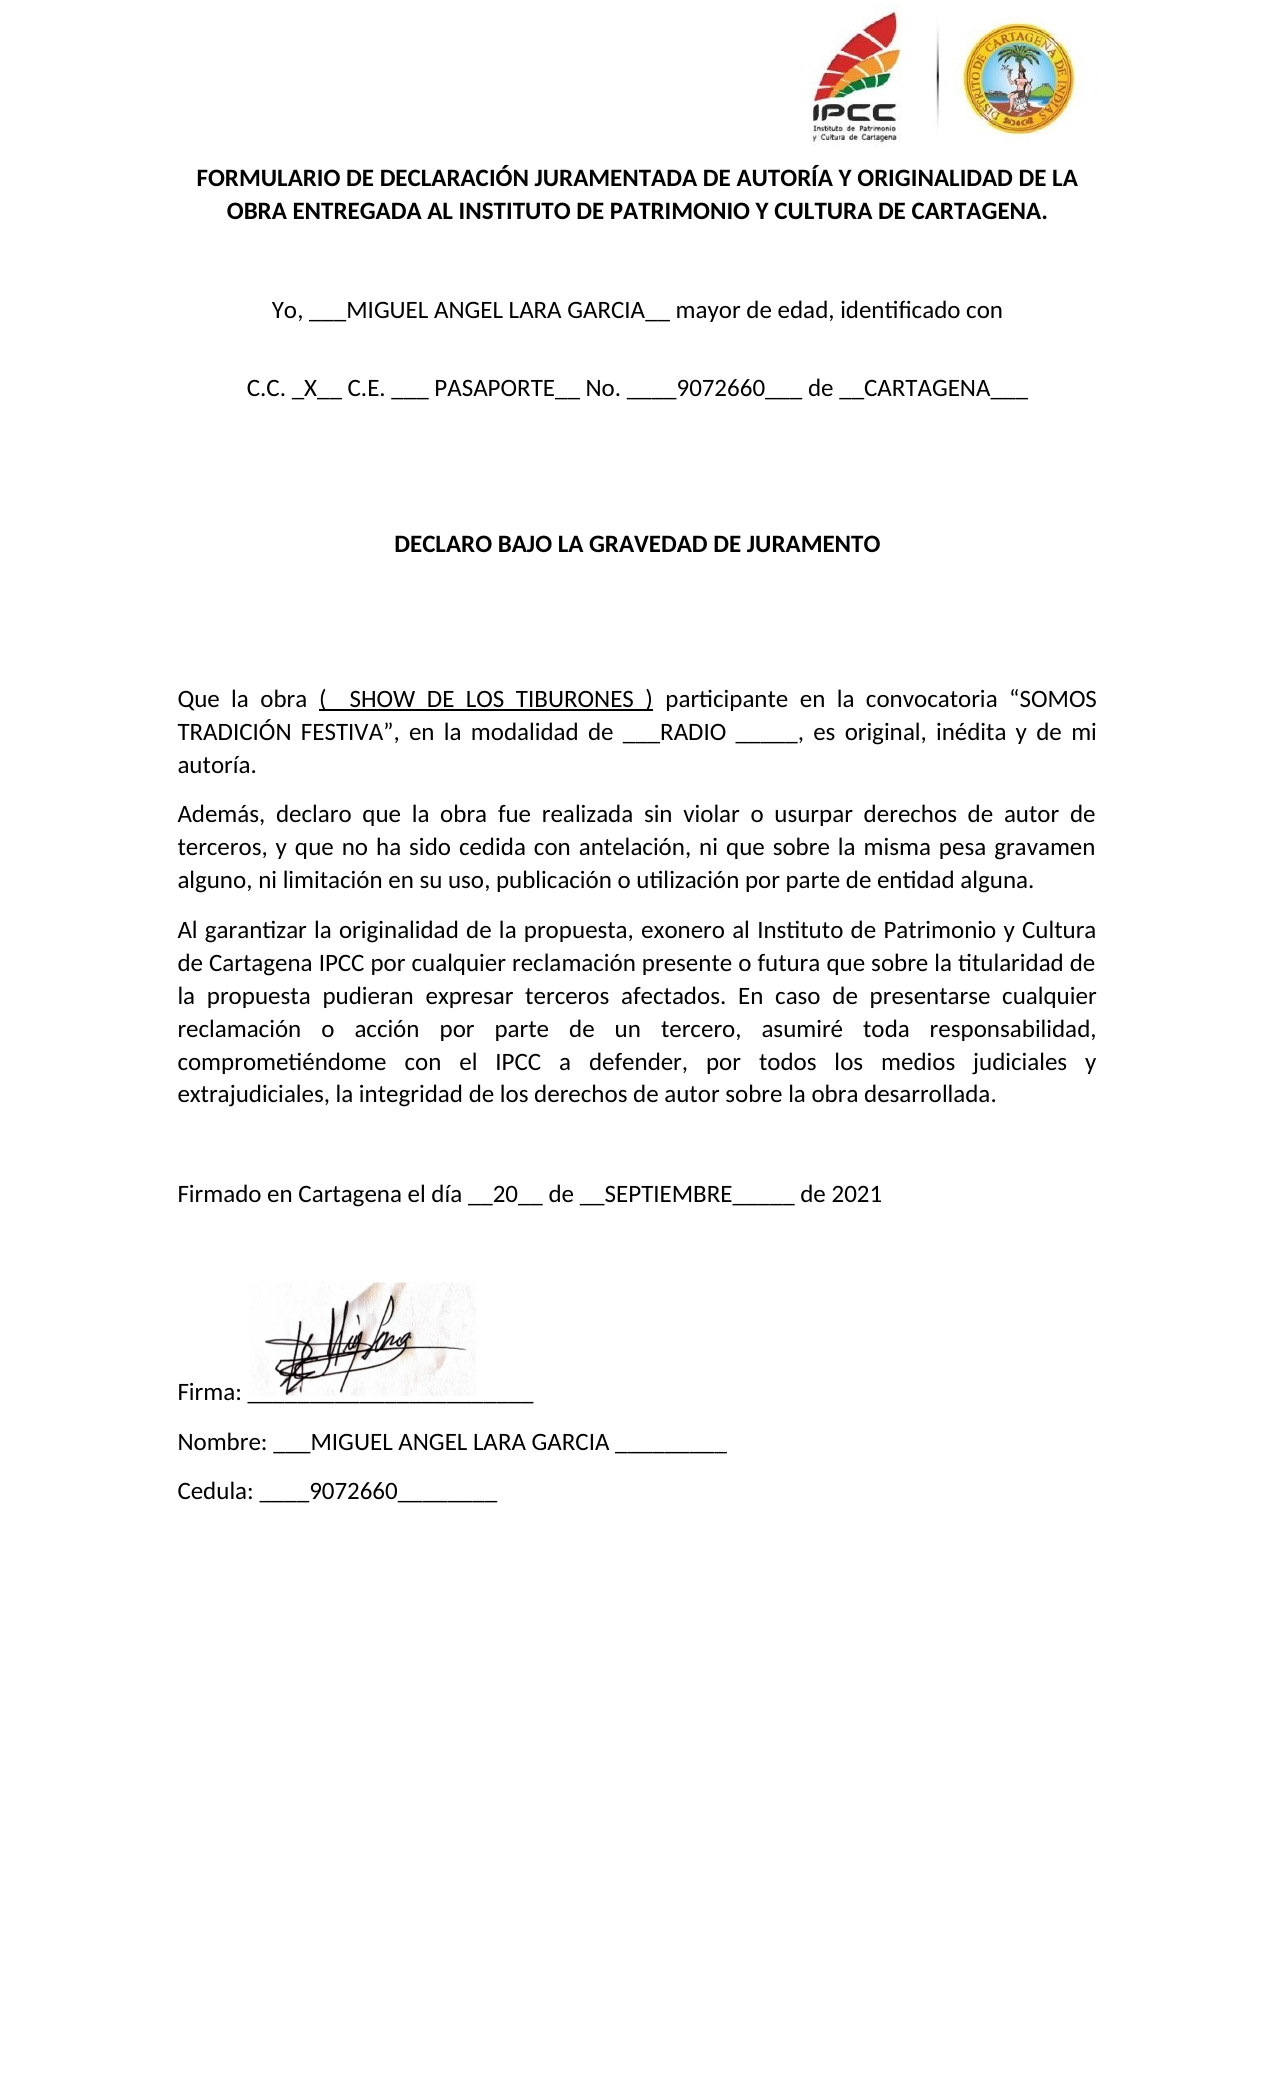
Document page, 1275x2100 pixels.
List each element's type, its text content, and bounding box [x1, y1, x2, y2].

text Yo, ___MIGUEL ANGEL LARA GARCIA__ mayor de edad, identificado con [177, 294, 1098, 325]
text Además, declaro que la obra fue realizada sin violar o usurpar derechos de autor de terceros, y que no ha sido cedida con antelación, ni que sobre la misma pesa gravamen alguno, ni limitación en su uso, publicación o utilización por parte de entidad alguna. [177, 798, 1098, 895]
text Firma: _______________________ [177, 1376, 1098, 1407]
picture [250, 1283, 476, 1395]
text Que la obra ( SHOW DE LOS TIBURONES ) participante en la convocatoria “SOMOS TRADICIÓN FESTIVA”, en la modalidad de ___RADIO _____, es original, inédita y de mi autoría. [177, 683, 1098, 779]
text Nombre: ___MIGUEL ANGEL LARA GARCIA _________ [177, 1426, 1098, 1456]
picture [809, 3, 1098, 147]
text DECLARO BAJO LA GRAVEDAD DE JURAMENTO [177, 528, 1098, 558]
text Al garantizar la originalidad de la propuesta, exonero al Instituto de Patrimonio y Cultura de Cartagena IPCC por cualquier reclamación presente o futura que sobre la titularidad de la propuesta pudieran expresar terceros afectados. En caso de presentarse cualquier reclamación o acción por parte de un tercero, asumiré toda responsabilidad, comprometiéndome con el IPCC a defender, por todos los medios judiciales y extrajudiciales, la integridad de los derechos de autor sobre la obra desarrollada. [177, 914, 1098, 1109]
text FORMULARIO DE DECLARACIÓN JURAMENTADA DE AUTORÍA Y ORIGINALIDAD DE LA OBRA ENTREGADA AL INSTITUTO DE PATRIMONIO Y CULTURA DE CARTAGENA. [177, 162, 1098, 226]
text Firmado en Cartagena el día __20__ de __SEPTIEMBRE_____ de 2021 [177, 1178, 1098, 1208]
text C.C. _X__ C.E. ___ PASAPORTE__ No. ____9072660___ de __CARTAGENA___ [177, 372, 1098, 403]
text Cedula: ____9072660________ [177, 1475, 1098, 1506]
